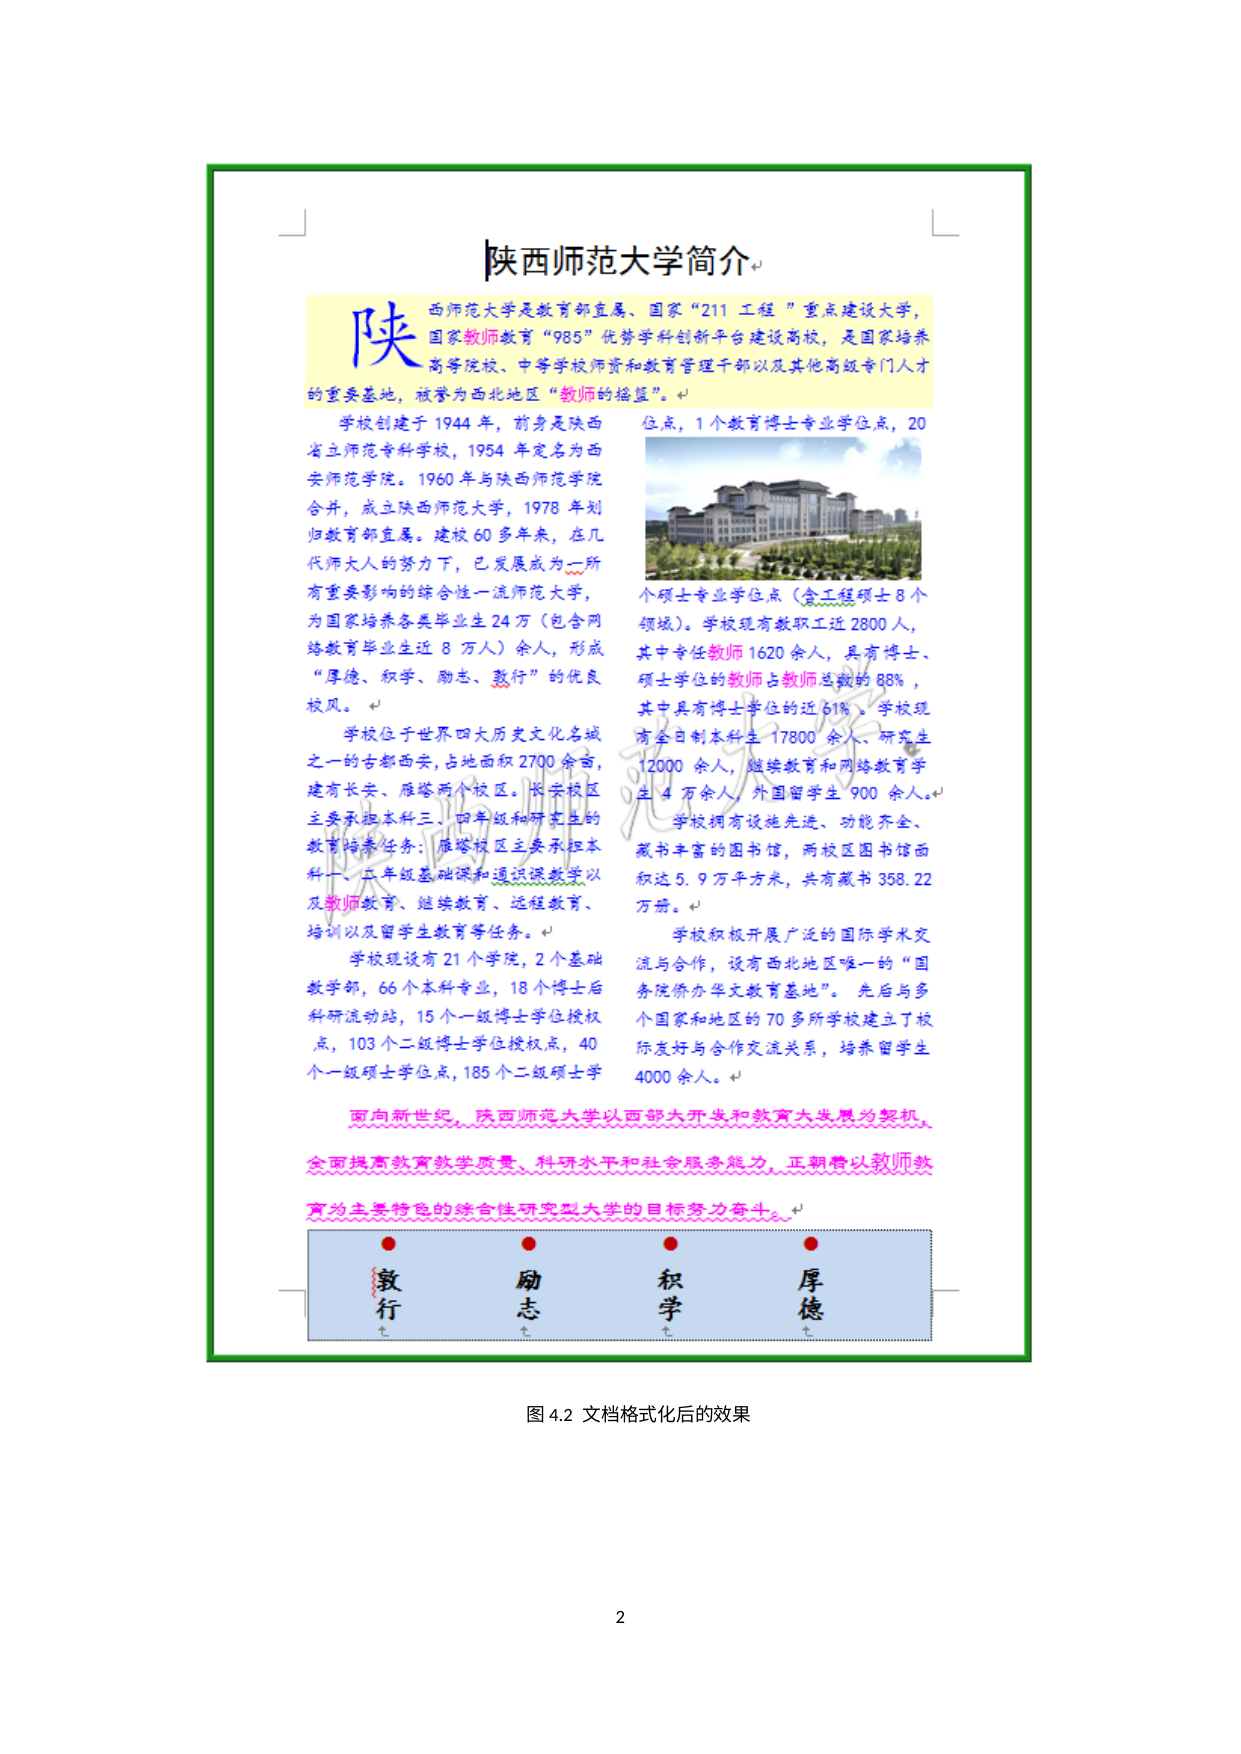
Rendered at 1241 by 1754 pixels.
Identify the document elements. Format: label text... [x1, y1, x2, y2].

text 图4.2 文档格式化后的效果 [187, 1397, 1053, 1429]
picture [187, 162, 1053, 1370]
